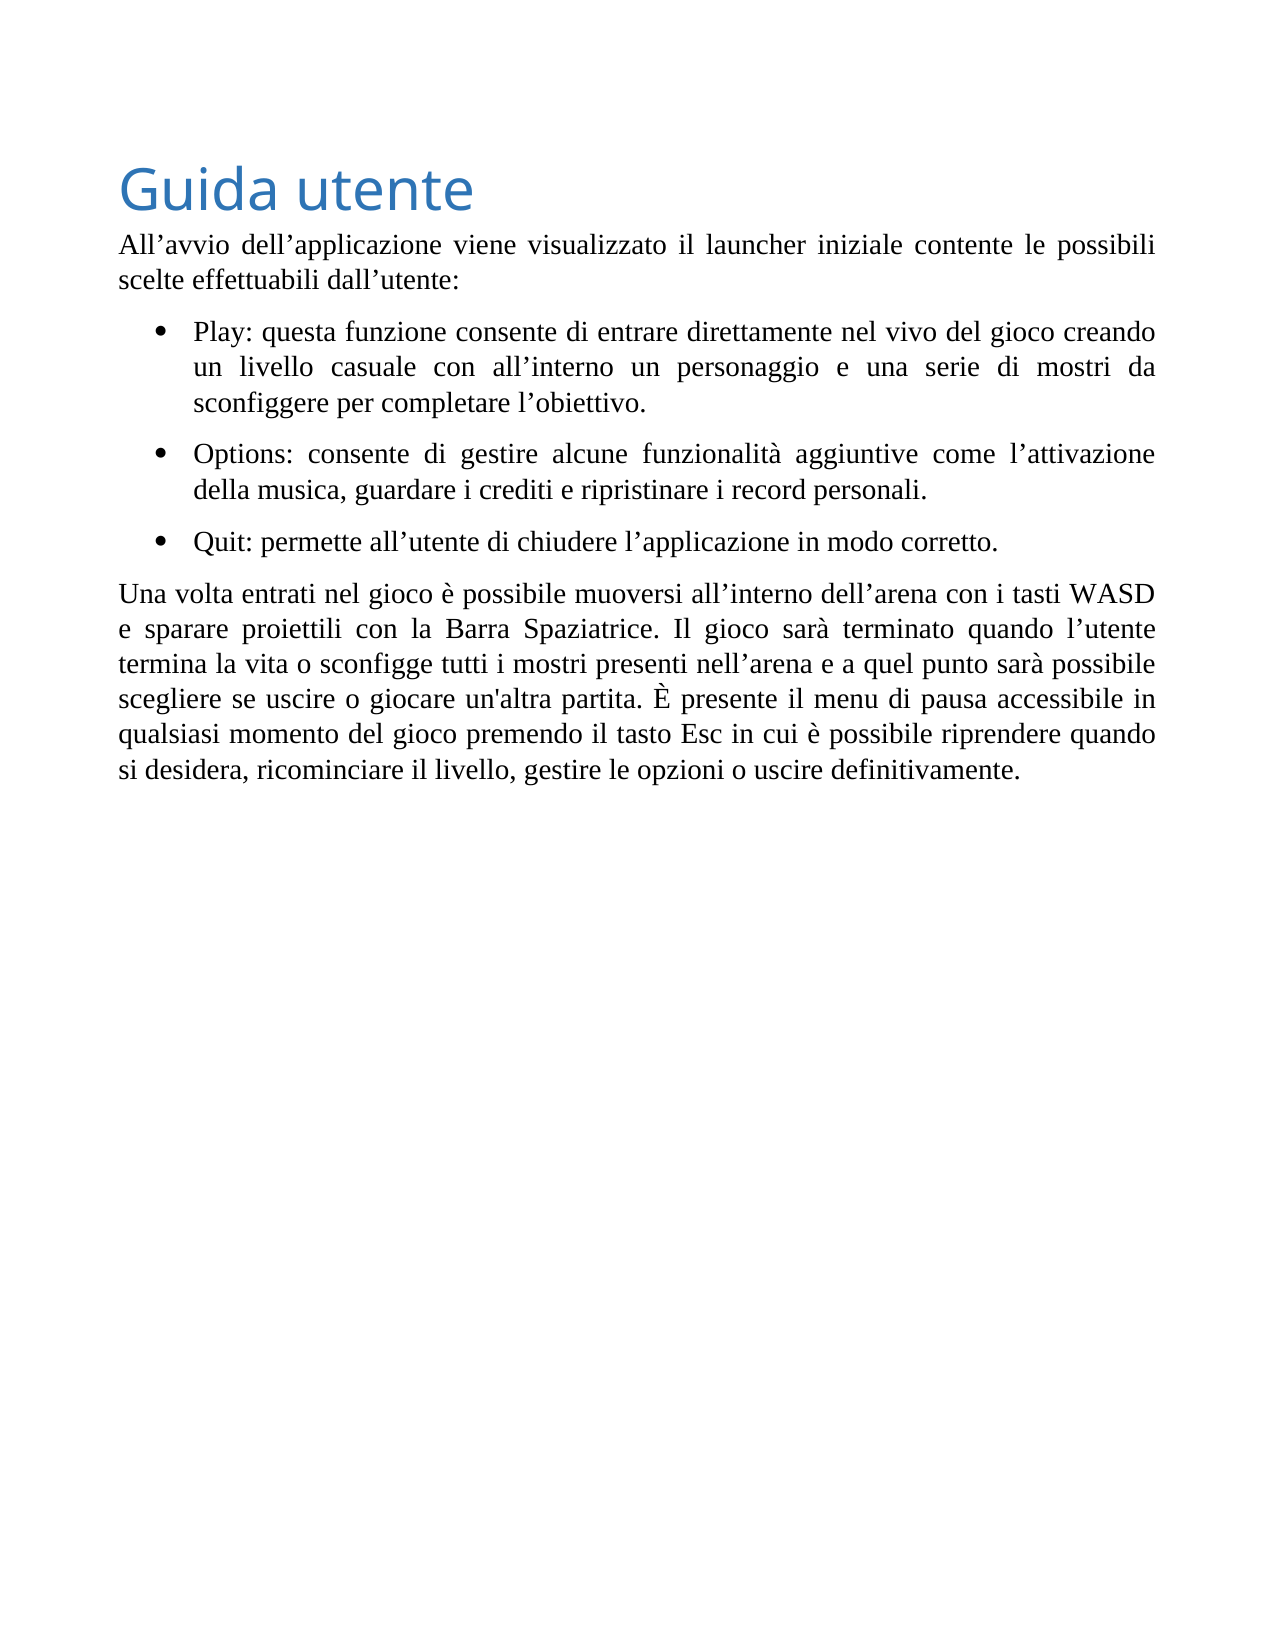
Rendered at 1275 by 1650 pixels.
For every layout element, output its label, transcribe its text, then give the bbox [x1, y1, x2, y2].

list Play: questa funzione consente di entrare direttamente nel vivo del gioco creando un livello casuale con all’interno un personaggio e una serie di mostri da sconfiggere per completare l’obiettivo. [156, 314, 1157, 418]
subtitle Guida utente [118, 148, 1157, 227]
list Options: consente di gestire alcune funzionalità aggiuntive come l’attivazione della musica, guardare i crediti e ripristinare i record personali. [156, 437, 1157, 505]
text Una volta entrati nel gioco è possibile muoversi all’interno dell’arena con i tasti WASD e sparare proiettili con la Barra Spaziatrice. Il gioco sarà terminato quando l’utente termina la vita o sconfigge tutti i mostri presenti nell’arena e a quel punto sarà possibile scegliere se uscire o giocare un'altra partita. È presente il menu di pausa accessibile in qualsiasi momento del gioco premendo il tasto Esc in cui è possibile riprendere quando si desidera, ricominciare il livello, gestire le opzioni o uscire definitivamente. [118, 576, 1157, 785]
list Quit: permette all’utente di chiudere l’applicazione in modo corretto. [156, 524, 1157, 557]
list All’avvio dell’applicazione viene visualizzato il launcher iniziale contente le possibili scelte effettuabili dall’utente: [118, 227, 1157, 296]
